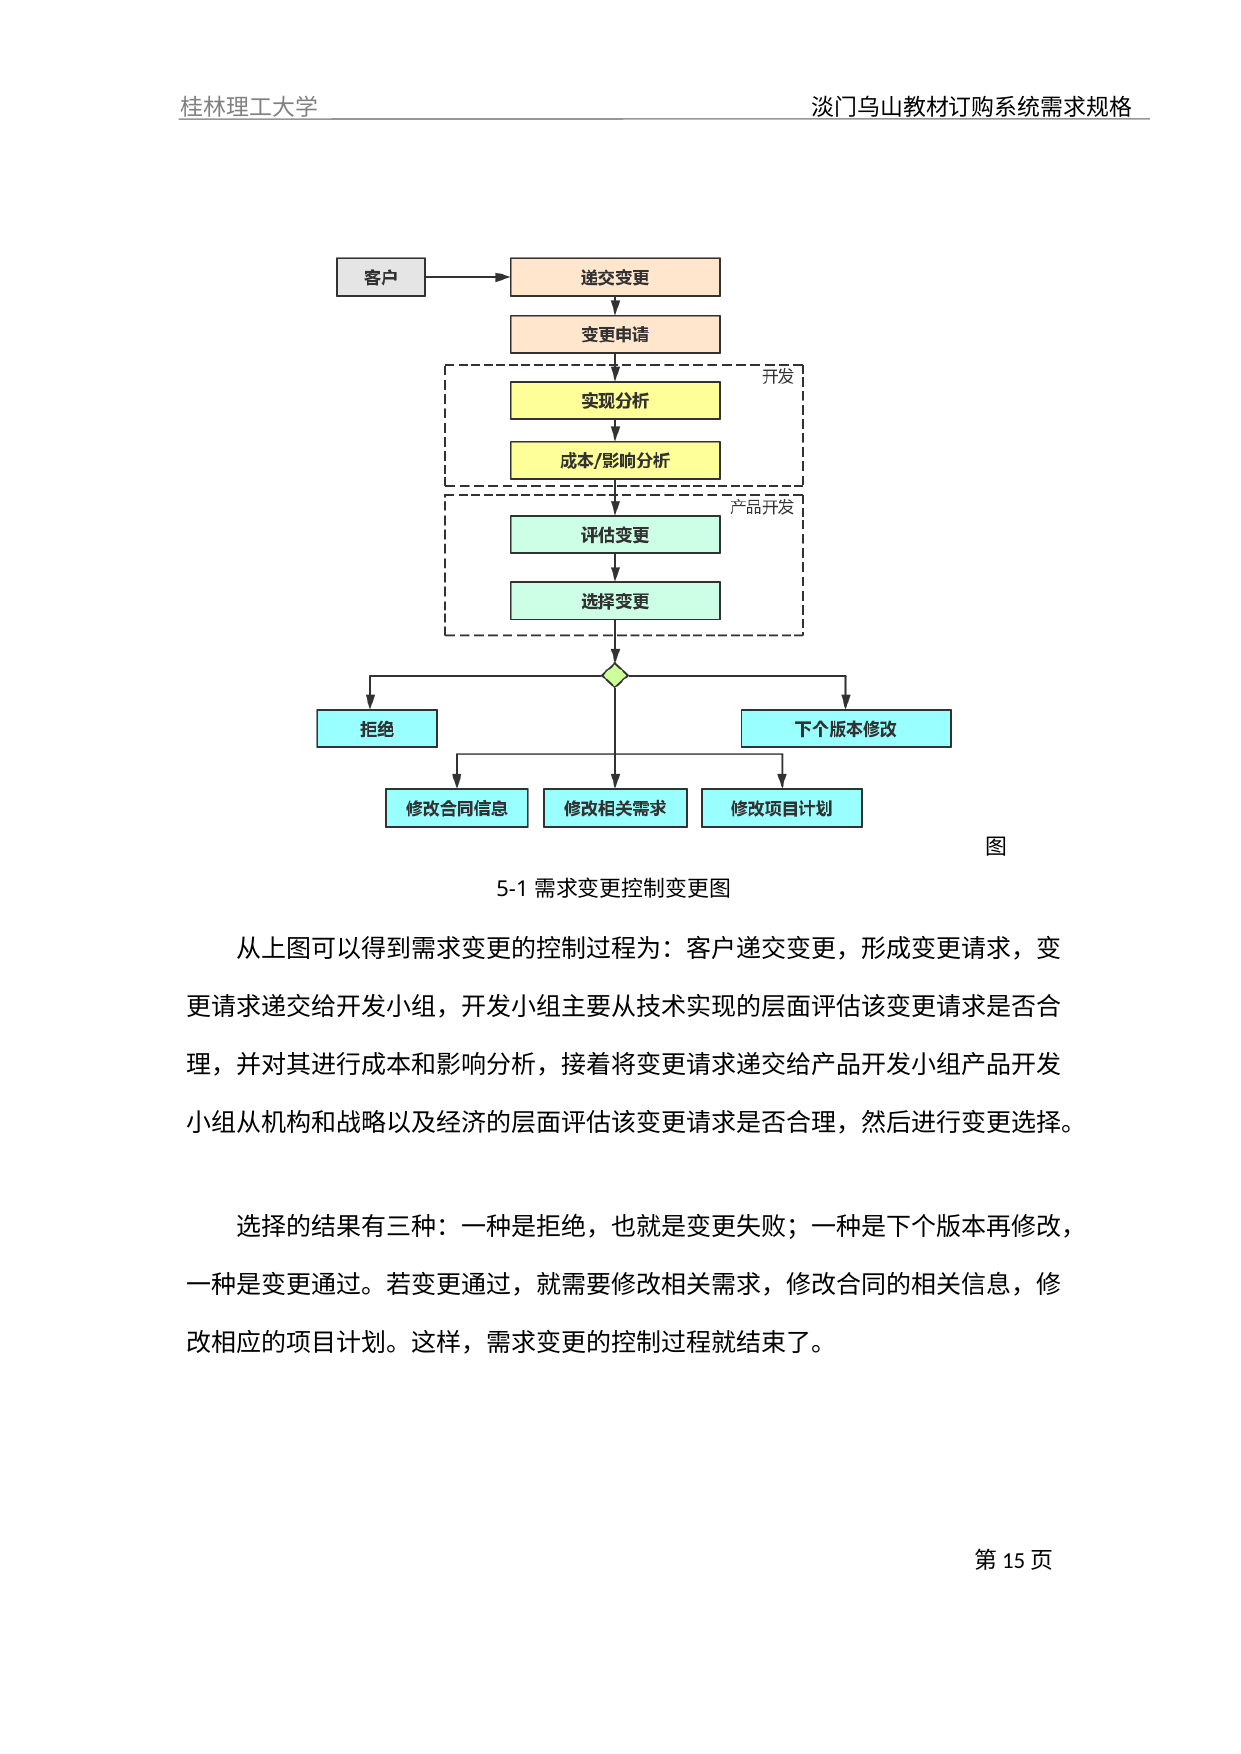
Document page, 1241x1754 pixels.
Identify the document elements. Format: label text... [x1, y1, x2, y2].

text 从上图可以得到需求变更的控制过程为：客户递交变更，形成变更请求，变更请求递交给开发小组，开发小组主要从技术实现的层面评估该变更请求是否合理，并对其进行成本和影响分析，接着将变更请求递交给产品开发小组产品开发小组从机构和战略以及经济的层面评估该变更请求是否合理，然后进行变更选择。 [186, 928, 1076, 1188]
text 选择的结果有三种：一种是拒绝，也就是变更失败；一种是下个版本再修改，一种是变更通过。若变更通过，就需要修改相关需求，修改合同的相关信息，修改相应的项目计划。这样，需求变更的控制过程就结束了。 [186, 1206, 1076, 1358]
picture [274, 216, 979, 855]
